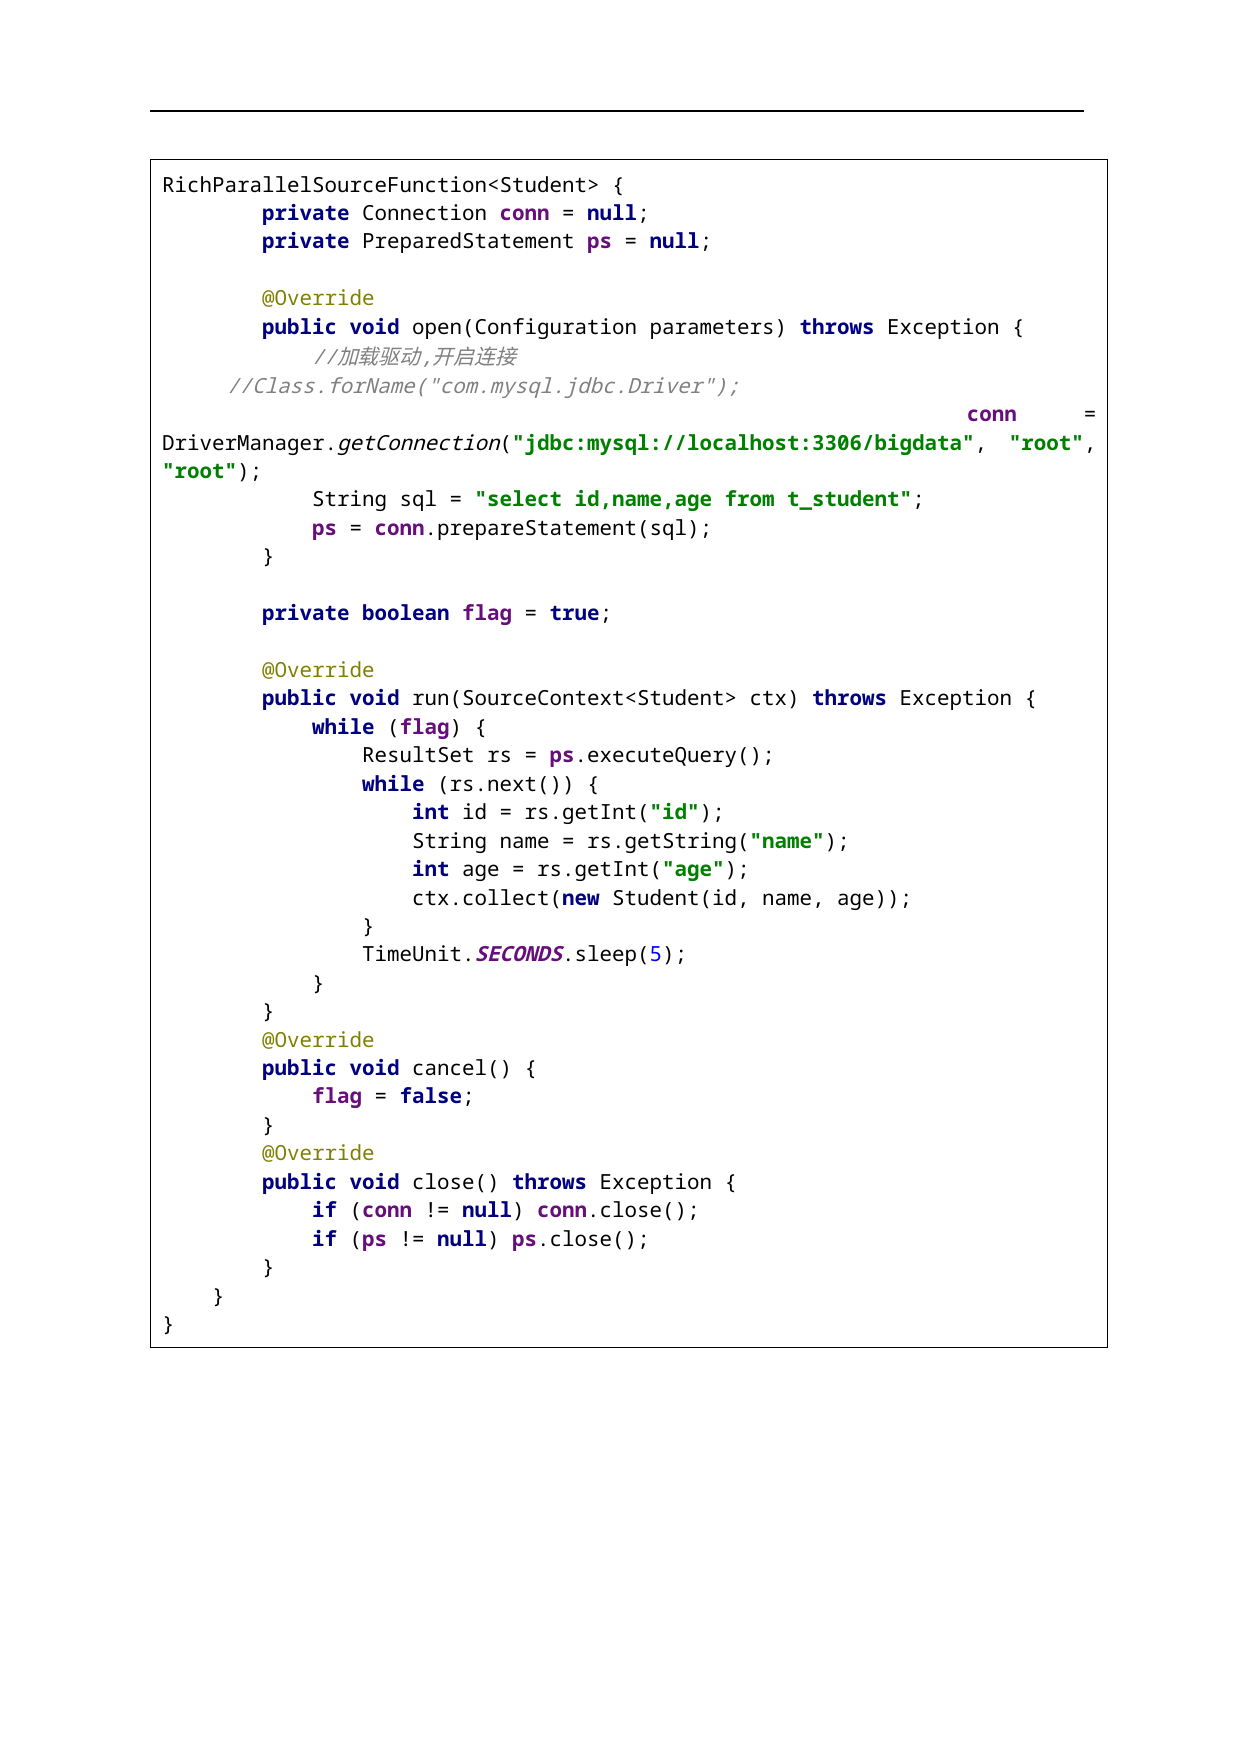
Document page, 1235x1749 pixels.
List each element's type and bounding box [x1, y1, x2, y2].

table_header [151, 160, 1107, 1347]
